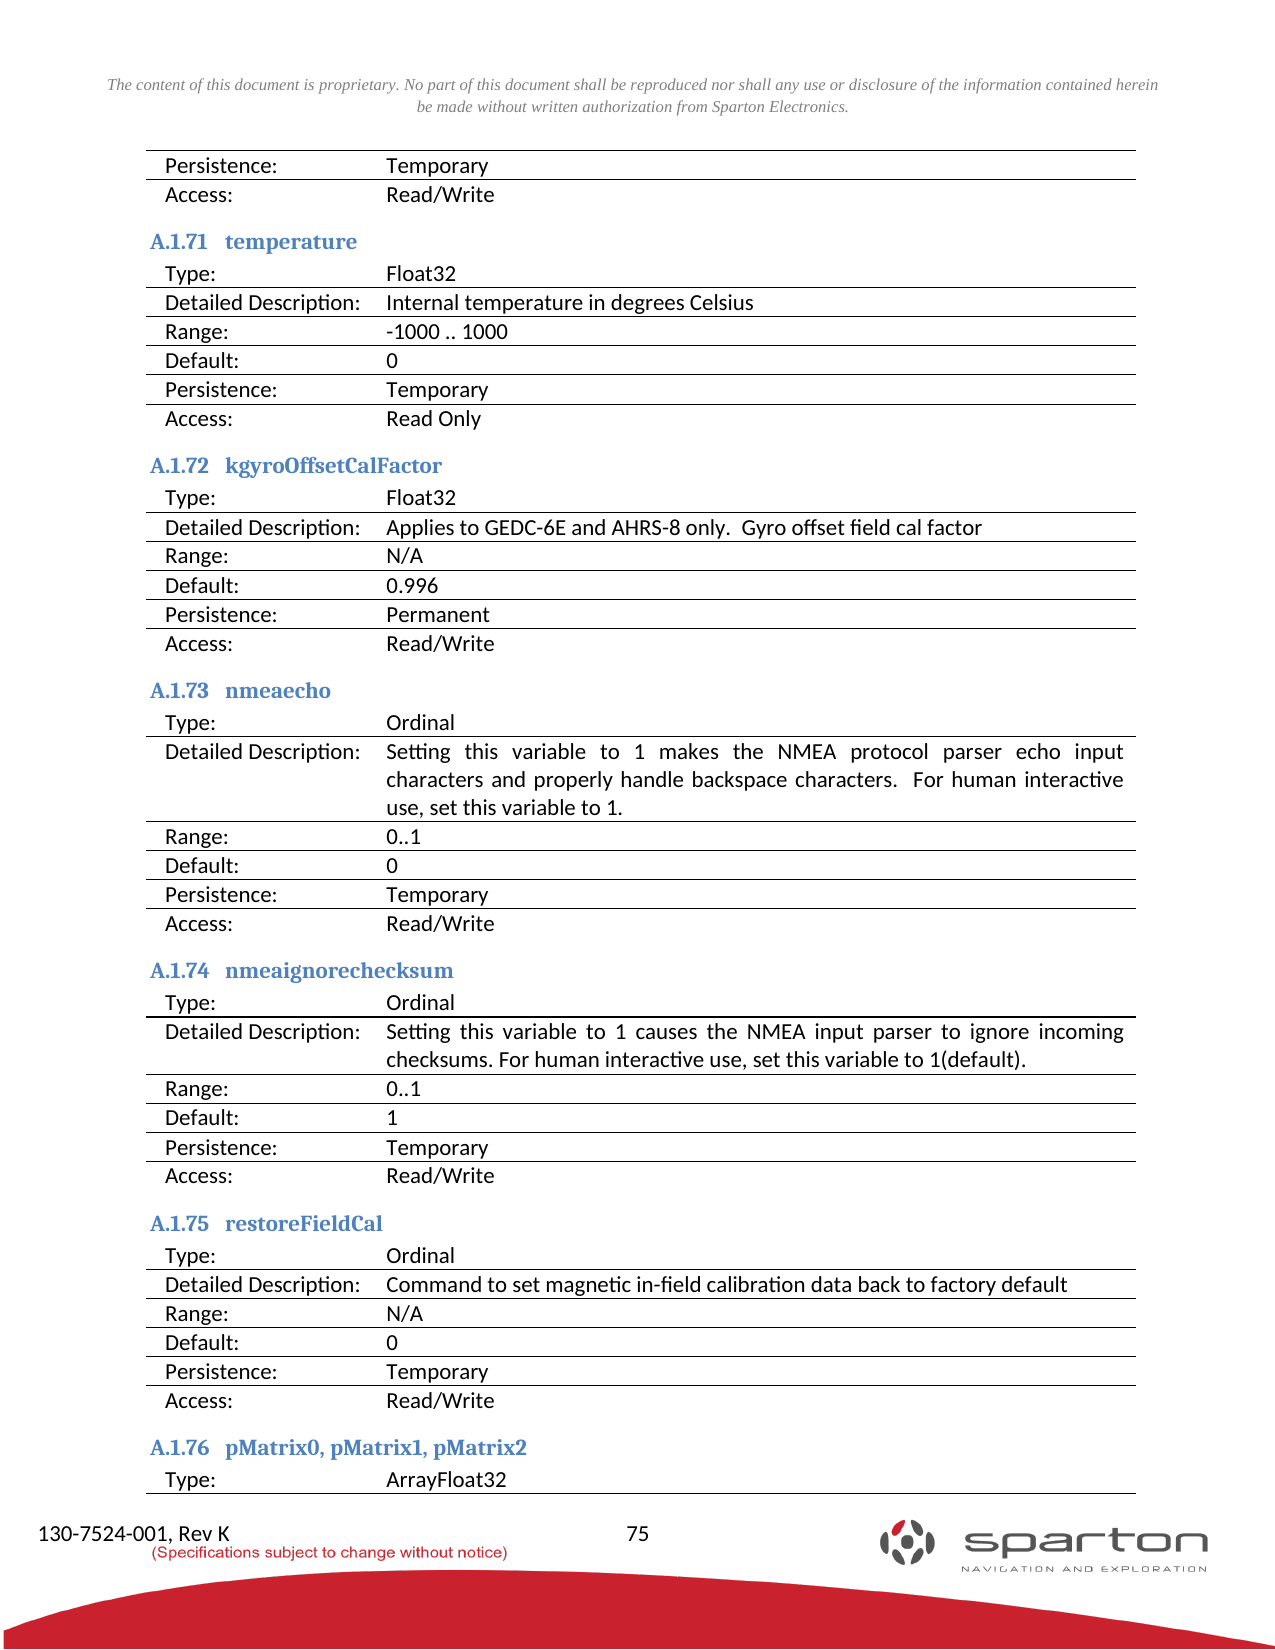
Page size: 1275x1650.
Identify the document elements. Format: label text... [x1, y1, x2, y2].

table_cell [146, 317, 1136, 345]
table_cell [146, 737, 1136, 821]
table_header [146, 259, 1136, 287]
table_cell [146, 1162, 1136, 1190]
text pMatrix0, pMatrix1, pMatrix2 [150, 1435, 1125, 1461]
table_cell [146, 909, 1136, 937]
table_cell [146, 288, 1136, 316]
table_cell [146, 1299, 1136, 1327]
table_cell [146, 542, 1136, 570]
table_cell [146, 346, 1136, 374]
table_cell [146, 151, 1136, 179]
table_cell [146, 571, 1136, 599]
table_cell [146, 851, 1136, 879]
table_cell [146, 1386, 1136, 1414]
text temperature [150, 229, 1125, 255]
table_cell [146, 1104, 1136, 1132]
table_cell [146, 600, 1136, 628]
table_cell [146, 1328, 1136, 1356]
text kgyroOffsetCalFactor [150, 453, 1125, 480]
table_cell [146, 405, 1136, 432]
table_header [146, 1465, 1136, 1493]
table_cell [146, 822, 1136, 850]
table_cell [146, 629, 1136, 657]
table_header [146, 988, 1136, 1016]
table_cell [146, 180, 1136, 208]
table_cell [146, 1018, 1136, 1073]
picture [3, 1515, 1275, 1649]
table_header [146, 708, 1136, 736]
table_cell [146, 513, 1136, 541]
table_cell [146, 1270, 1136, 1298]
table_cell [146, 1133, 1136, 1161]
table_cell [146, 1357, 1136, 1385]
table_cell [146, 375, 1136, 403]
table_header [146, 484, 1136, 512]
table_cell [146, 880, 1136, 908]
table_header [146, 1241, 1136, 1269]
text nmeaecho [150, 678, 1125, 704]
text nmeaignorechecksum [150, 958, 1125, 984]
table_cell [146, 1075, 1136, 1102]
text restoreFieldCal [150, 1211, 1125, 1237]
